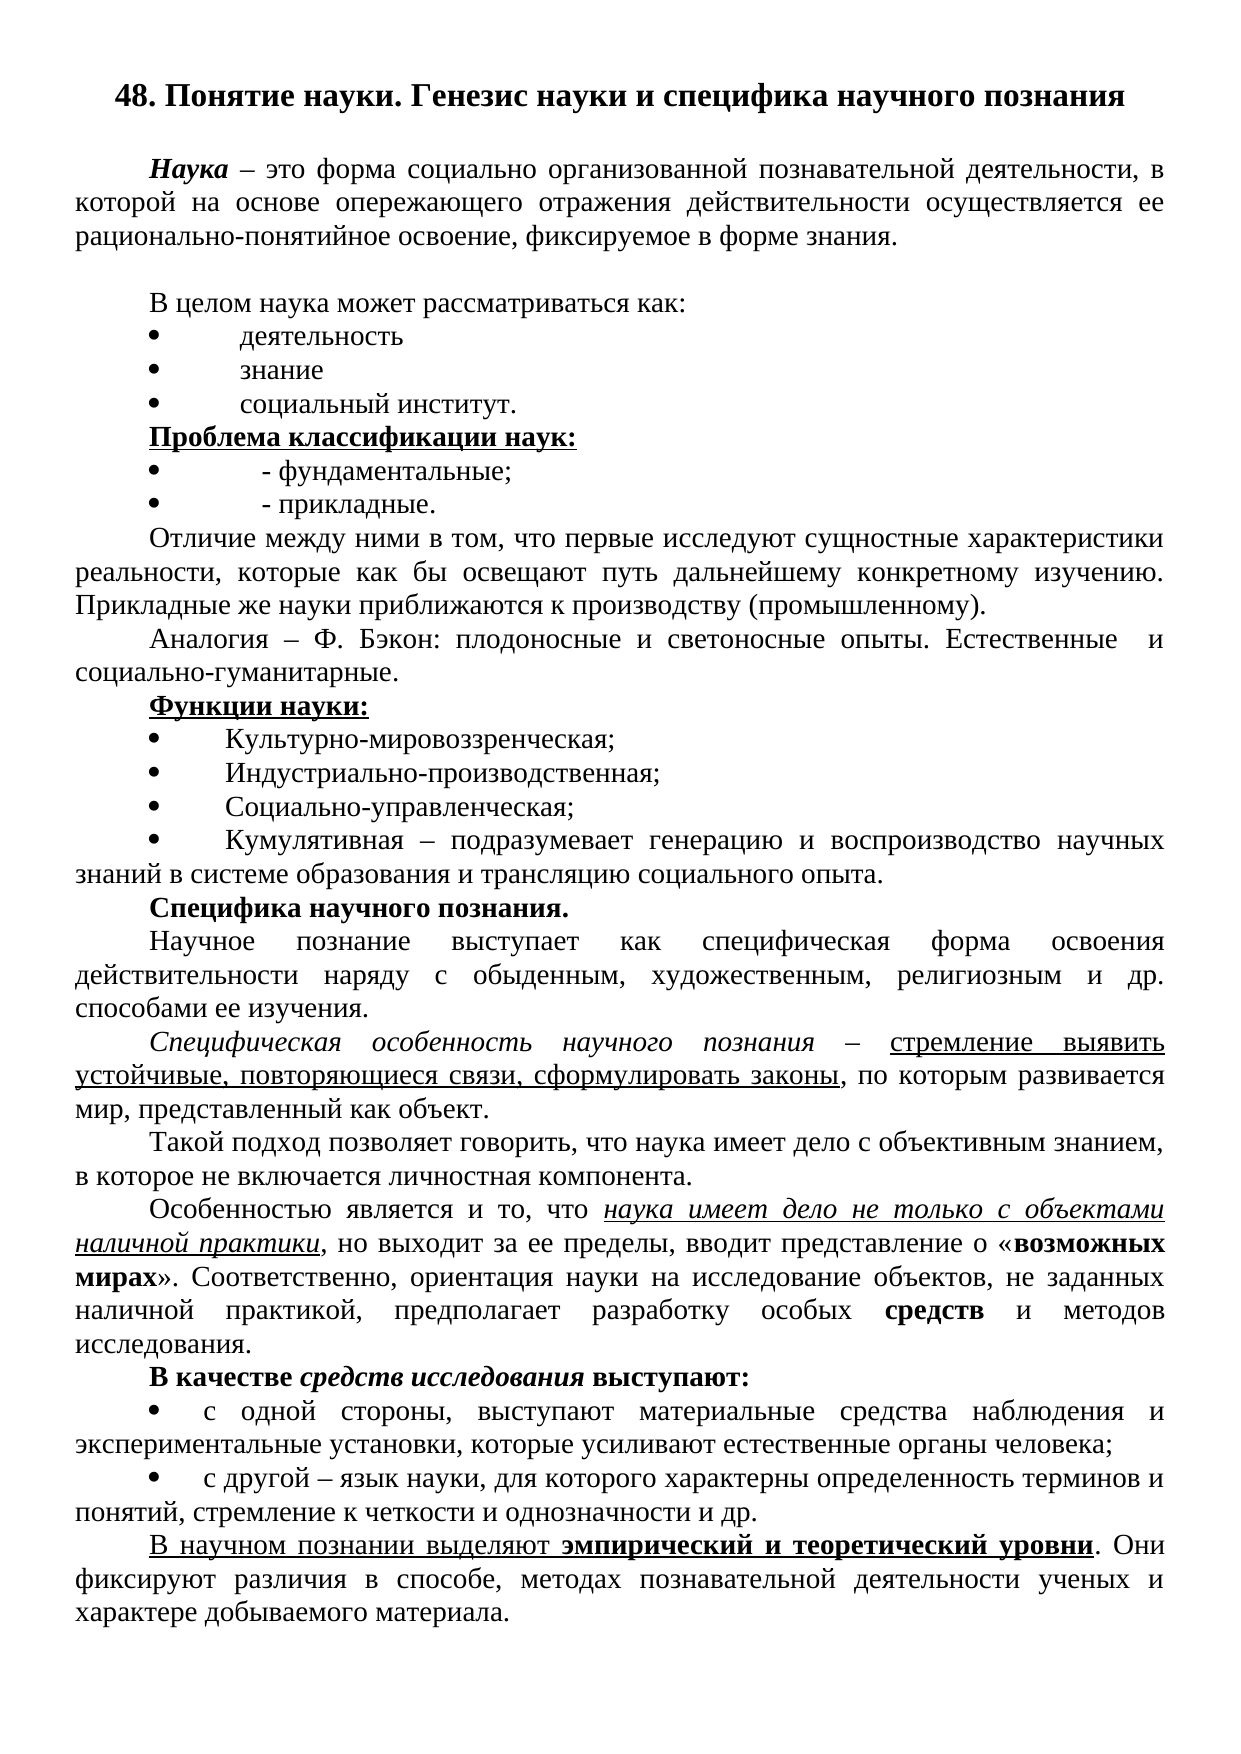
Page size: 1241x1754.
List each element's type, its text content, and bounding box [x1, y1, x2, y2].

list - фундаментальные; [75, 453, 1165, 487]
list Кумулятивная – подразумевает генерацию и воспроизводство научных знаний в системе образования и трансляцию социального опыта. [75, 822, 1165, 890]
list Индустриально-производственная; [75, 755, 1165, 789]
text Такой подход позволяет говорить, что наука имеет дело с объективным знанием, в которое не включается личностная компонента. [75, 1124, 1165, 1192]
text В научном познании выделяют эмпирический и теоретический уровни. Они фиксируют различия в способе, методах познавательной деятельности ученых и характере добываемого материала. [75, 1527, 1165, 1628]
text Отличие между ними в том, что первые исследуют сущностные характеристики реальности, которые как бы освещают путь дальнейшему конкретному изучению. Прикладные же науки приближаются к производству (промышленному). [75, 520, 1165, 621]
text Функции науки: [75, 688, 1165, 722]
list с другой – язык науки, для которого характерны определенность терминов и понятий, стремление к четкости и однозначности и др. [75, 1460, 1165, 1527]
text Научное познание выступает как специфическая форма освоения действительности наряду с обыденным, художественным, религиозным и др. способами ее изучения. [75, 923, 1165, 1024]
list Социально-управленческая; [75, 789, 1165, 822]
text В целом наука может рассматриваться как: [75, 285, 1165, 318]
text Аналогия – Ф. Бэкон: плодоносные и светоносные опыты. Естественные и социально-гуманитарные. [75, 621, 1165, 688]
list с одной стороны, выступают материальные средства наблюдения и экспериментальные установки, которые усиливают естественные органы человека; [75, 1393, 1165, 1460]
text В качестве средств исследования выступают: [75, 1359, 1165, 1393]
text Наука – это форма социально организованной познавательной деятельности, в которой на основе опережающего отражения действительности осуществляется ее рационально-понятийное освоение, фиксируемое в форме знания. [75, 151, 1165, 251]
list - прикладные. [75, 487, 1165, 520]
list деятельность [75, 318, 1165, 352]
text Проблема классификации наук: [75, 419, 1165, 453]
list знание [75, 352, 1165, 386]
text Специфическая особенность научного познания – стремление выявить устойчивые, повторяющиеся связи, сформулировать законы, по которым развивается мир, представленный как объект. [75, 1024, 1165, 1124]
text 48. Понятие науки. Генезис науки и специфика научного познания [75, 75, 1165, 113]
text Особенностью является и то, что наука имеет дело не только с объектами наличной практики, но выходит за ее пределы, вводит представление о «возможных мирах». Соответственно, ориентация науки на исследование объектов, не заданных наличной практикой, предполагает разработку особых средств и методов исследования. [75, 1192, 1165, 1359]
list Культурно-мировоззренческая; [75, 722, 1165, 755]
text Специфика научного познания. [75, 890, 1165, 923]
list социальный институт. [75, 386, 1165, 419]
